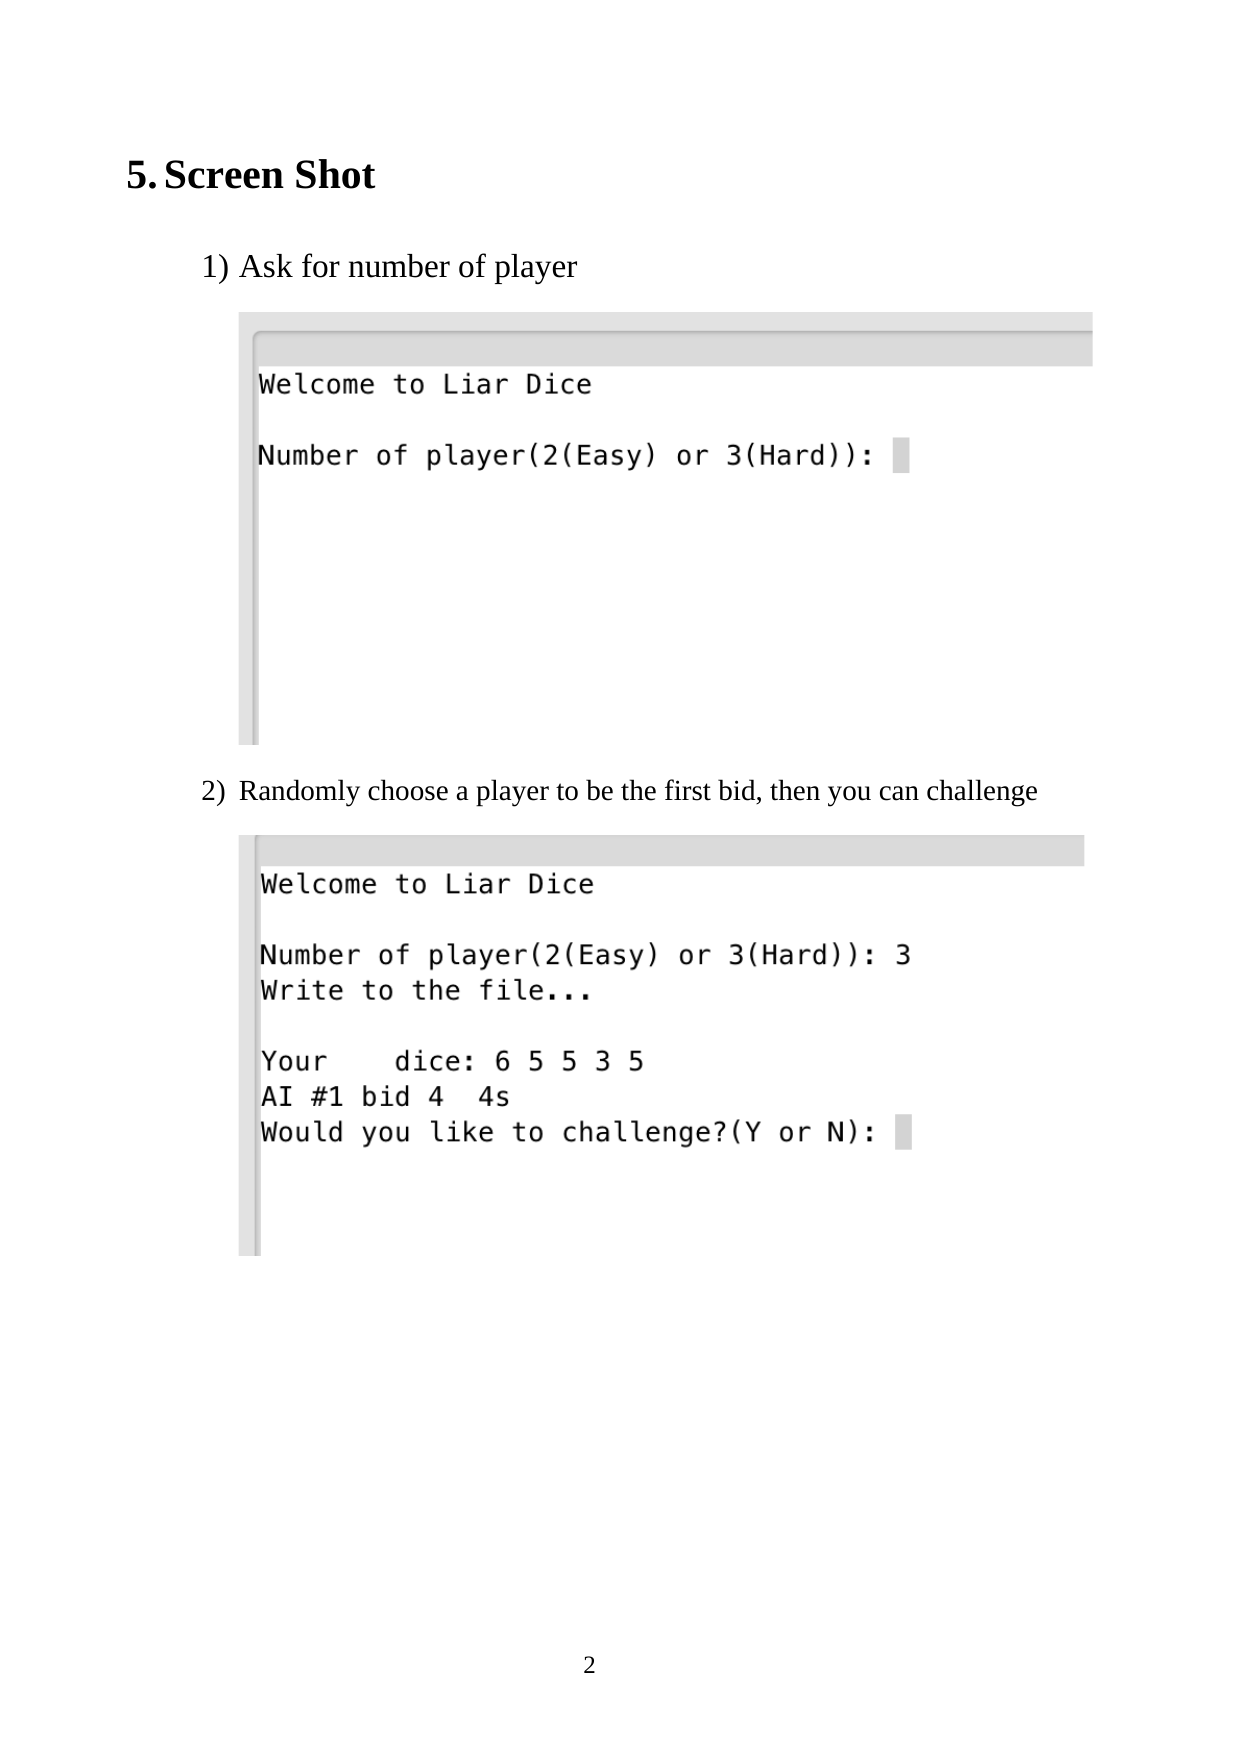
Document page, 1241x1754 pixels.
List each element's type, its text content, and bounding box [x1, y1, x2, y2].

picture [238, 312, 1093, 745]
picture [238, 835, 1085, 1256]
list Screen Shot [126, 150, 1090, 198]
